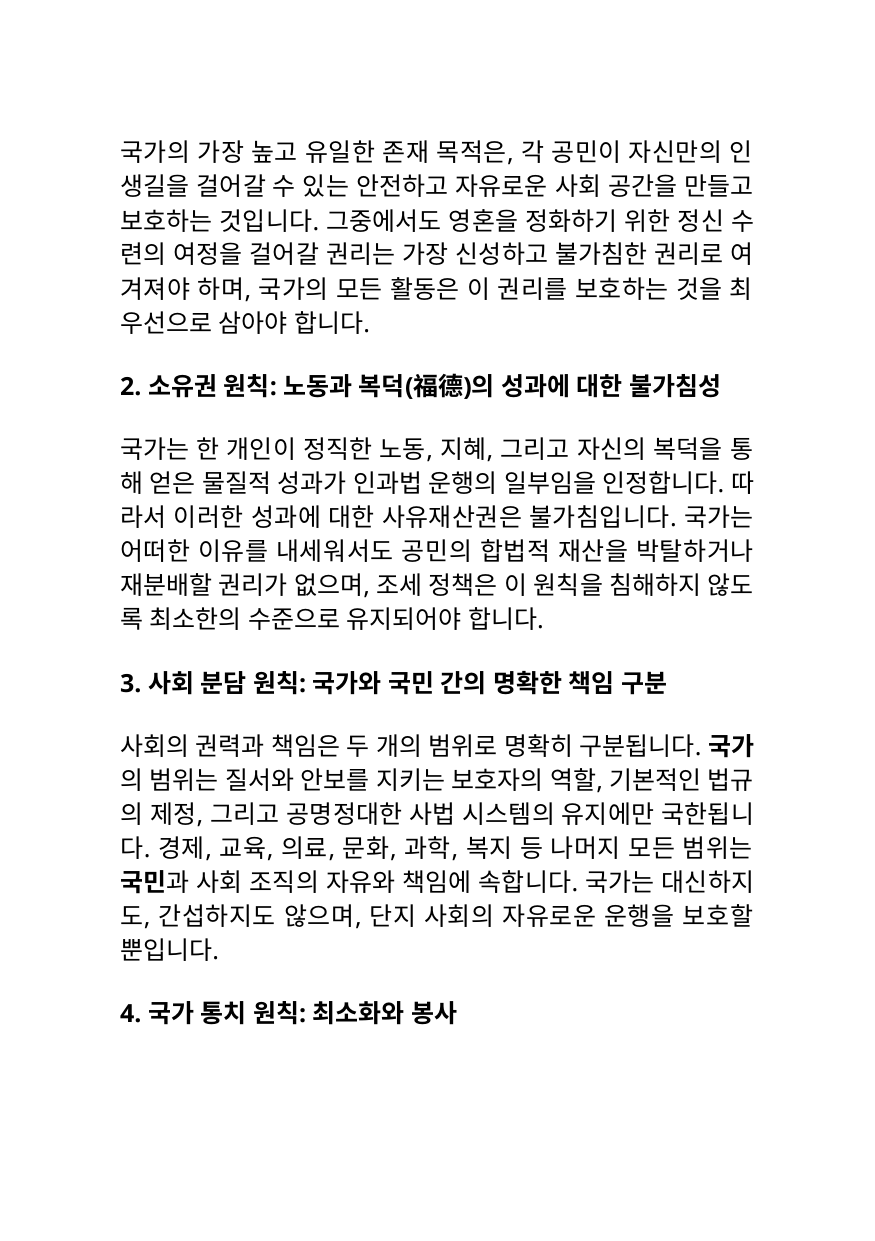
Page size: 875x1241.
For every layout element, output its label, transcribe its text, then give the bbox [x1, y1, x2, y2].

text 국가는 한 개인이 정직한 노동, 지혜, 그리고 자신의 복덕을 통해 얻은 물질적 성과가 인과법 운행의 일부임을 인정합니다. 따라서 이러한 성과에 대한 사유재산권은 불가침입니다. 국가는 어떠한 이유를 내세워서도 공민의 합법적 재산을 박탈하거나 재분배할 권리가 없으며, 조세 정책은 이 원칙을 침해하지 않도록 최소한의 수준으로 유지되어야 합니다. [120, 432, 754, 636]
text 4. 국가 통치 원칙: 최소화와 봉사 [120, 996, 754, 1030]
text 2. 소유권 원칙: 노동과 복덕(福德)의 성과에 대한 불가침성 [120, 368, 754, 403]
text 사회의 권력과 책임은 두 개의 범위로 명확히 구분됩니다. 국가의 범위는 질서와 안보를 지키는 보호자의 역할, 기본적인 법규의 제정, 그리고 공명정대한 사법 시스템의 유지에만 국한됩니다. 경제, 교육, 의료, 문화, 과학, 복지 등 나머지 모든 범위는 국민과 사회 조직의 자유와 책임에 속합니다. 국가는 대신하지도, 간섭하지도 않으며, 단지 사회의 자유로운 운행을 보호할 뿐입니다. [120, 728, 754, 967]
text 3. 사회 분담 원칙: 국가와 국민 간의 명확한 책임 구분 [120, 665, 754, 699]
text 국가의 가장 높고 유일한 존재 목적은, 각 공민이 자신만의 인생길을 걸어갈 수 있는 안전하고 자유로운 사회 공간을 만들고 보호하는 것입니다. 그중에서도 영혼을 정화하기 위한 정신 수련의 여정을 걸어갈 권리는 가장 신성하고 불가침한 권리로 여겨져야 하며, 국가의 모든 활동은 이 권리를 보호하는 것을 최우선으로 삼아야 합니다. [120, 135, 754, 339]
